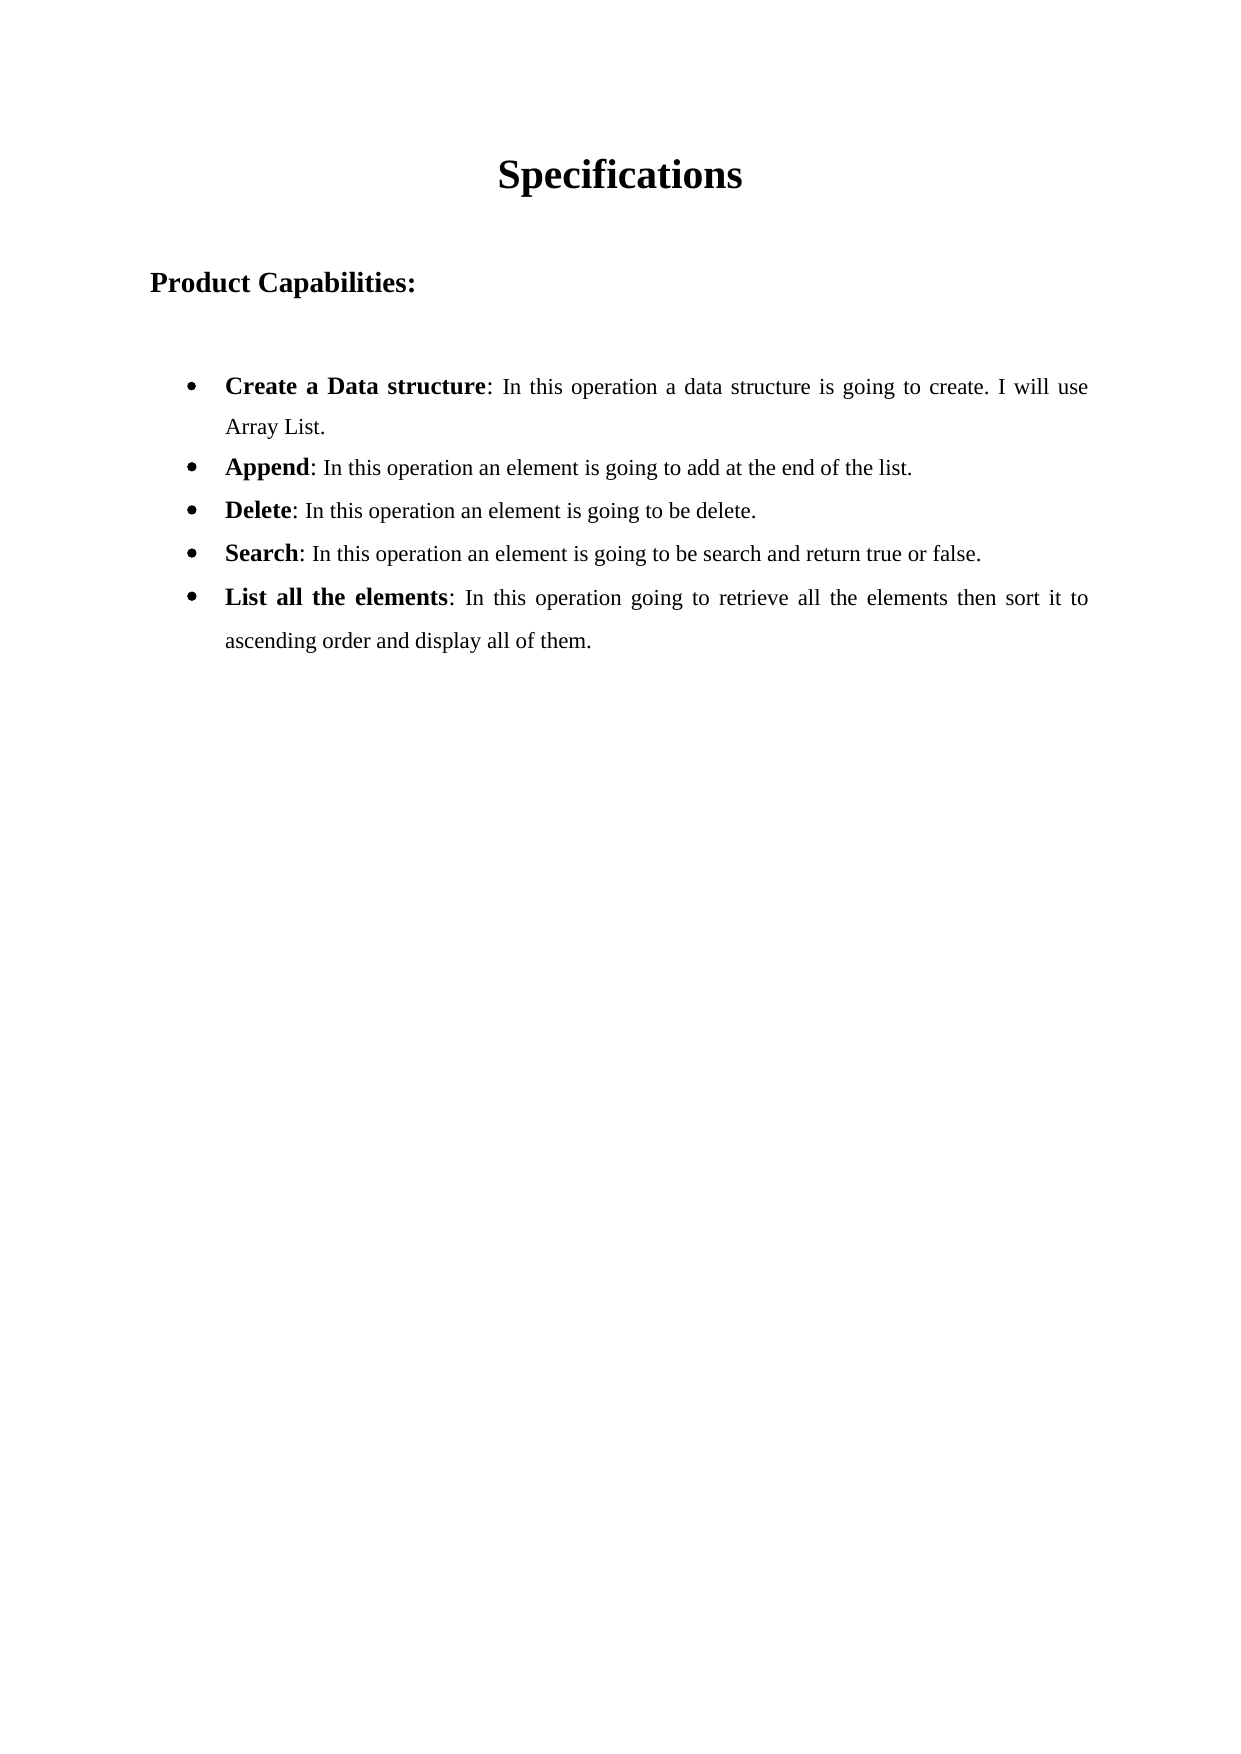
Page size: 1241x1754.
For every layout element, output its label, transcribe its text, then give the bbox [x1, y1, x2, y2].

text Product Capabilities: [150, 265, 1090, 299]
list Search: In this operation an element is going to be search and return true or false. [187, 538, 1090, 567]
list List all the elements: In this operation going to retrieve all the elements then sort it to ascending order and display all of them. [187, 582, 1090, 653]
list Create a Data structure: In this operation a data structure is going to create. I will use Array List. [187, 371, 1090, 439]
list Delete: In this operation an element is going to be delete. [187, 495, 1090, 524]
text Specifications [150, 150, 1090, 198]
list Append: In this operation an element is going to add at the end of the list. [187, 452, 1090, 481]
